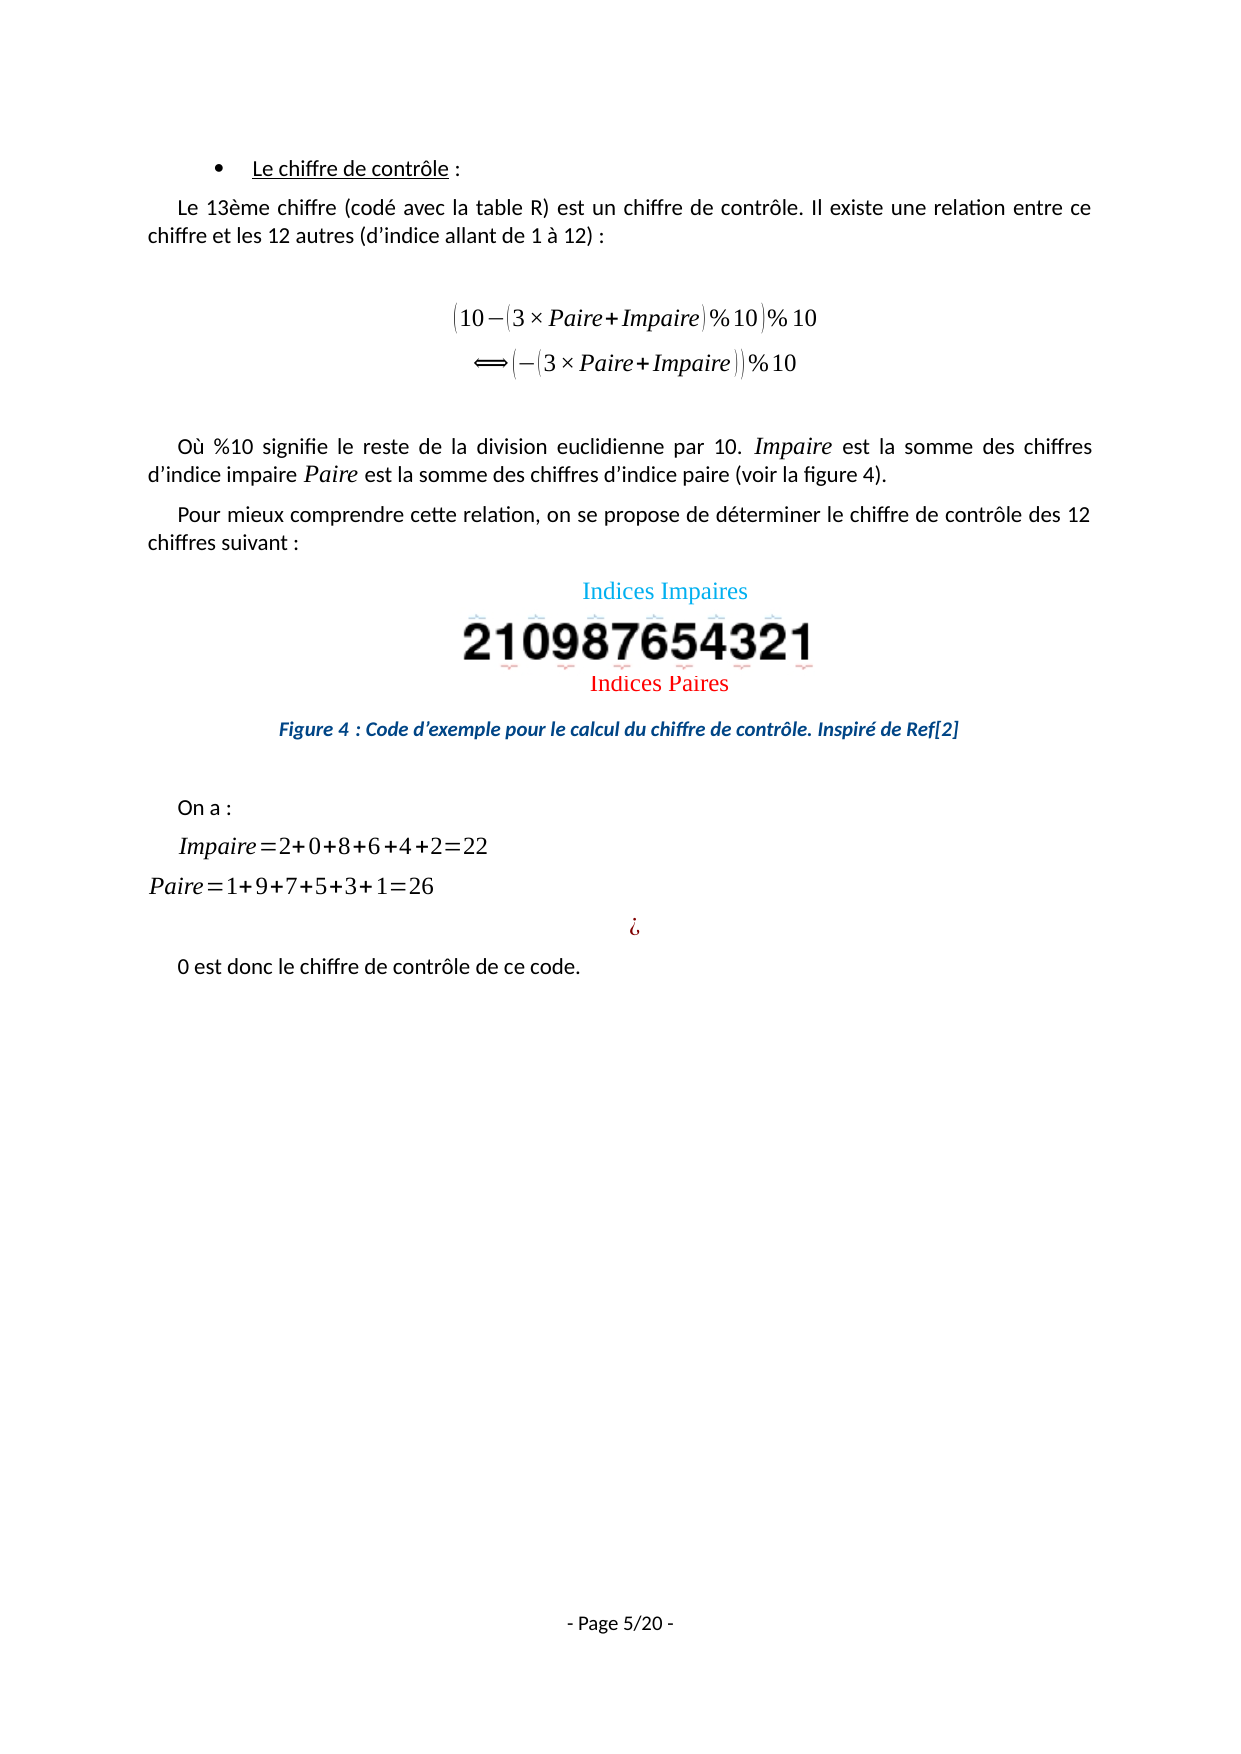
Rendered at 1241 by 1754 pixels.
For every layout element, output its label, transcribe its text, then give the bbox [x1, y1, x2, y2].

text On a : [148, 793, 1093, 821]
text Figure 4 : Code d’exemple pour le calcul du chiffre de contrôle. Inspiré de Ref[2] [148, 716, 1093, 741]
list Le chiffre de contrôle : [215, 154, 1093, 182]
text Le 13ème chiffre (codé avec la table R) est un chiffre de contrôle. Il existe une relation entre ce chiffre et les 12 autres (d’indice allant de 1 à 12) : [148, 193, 1093, 249]
picture [451, 607, 818, 676]
text Pour mieux comprendre cette relation, on se propose de déterminer le chiffre de contrôle des 12 chiffres suivant : [148, 500, 1093, 556]
text 0 est donc le chiffre de contrôle de ce code. [148, 952, 1093, 980]
text Où %10 signifie le reste de la division euclidienne par 10. est la somme des chiffres d’indice impaire est la somme des chiffres d’indice paire (voir la figure 4). [148, 432, 1093, 488]
